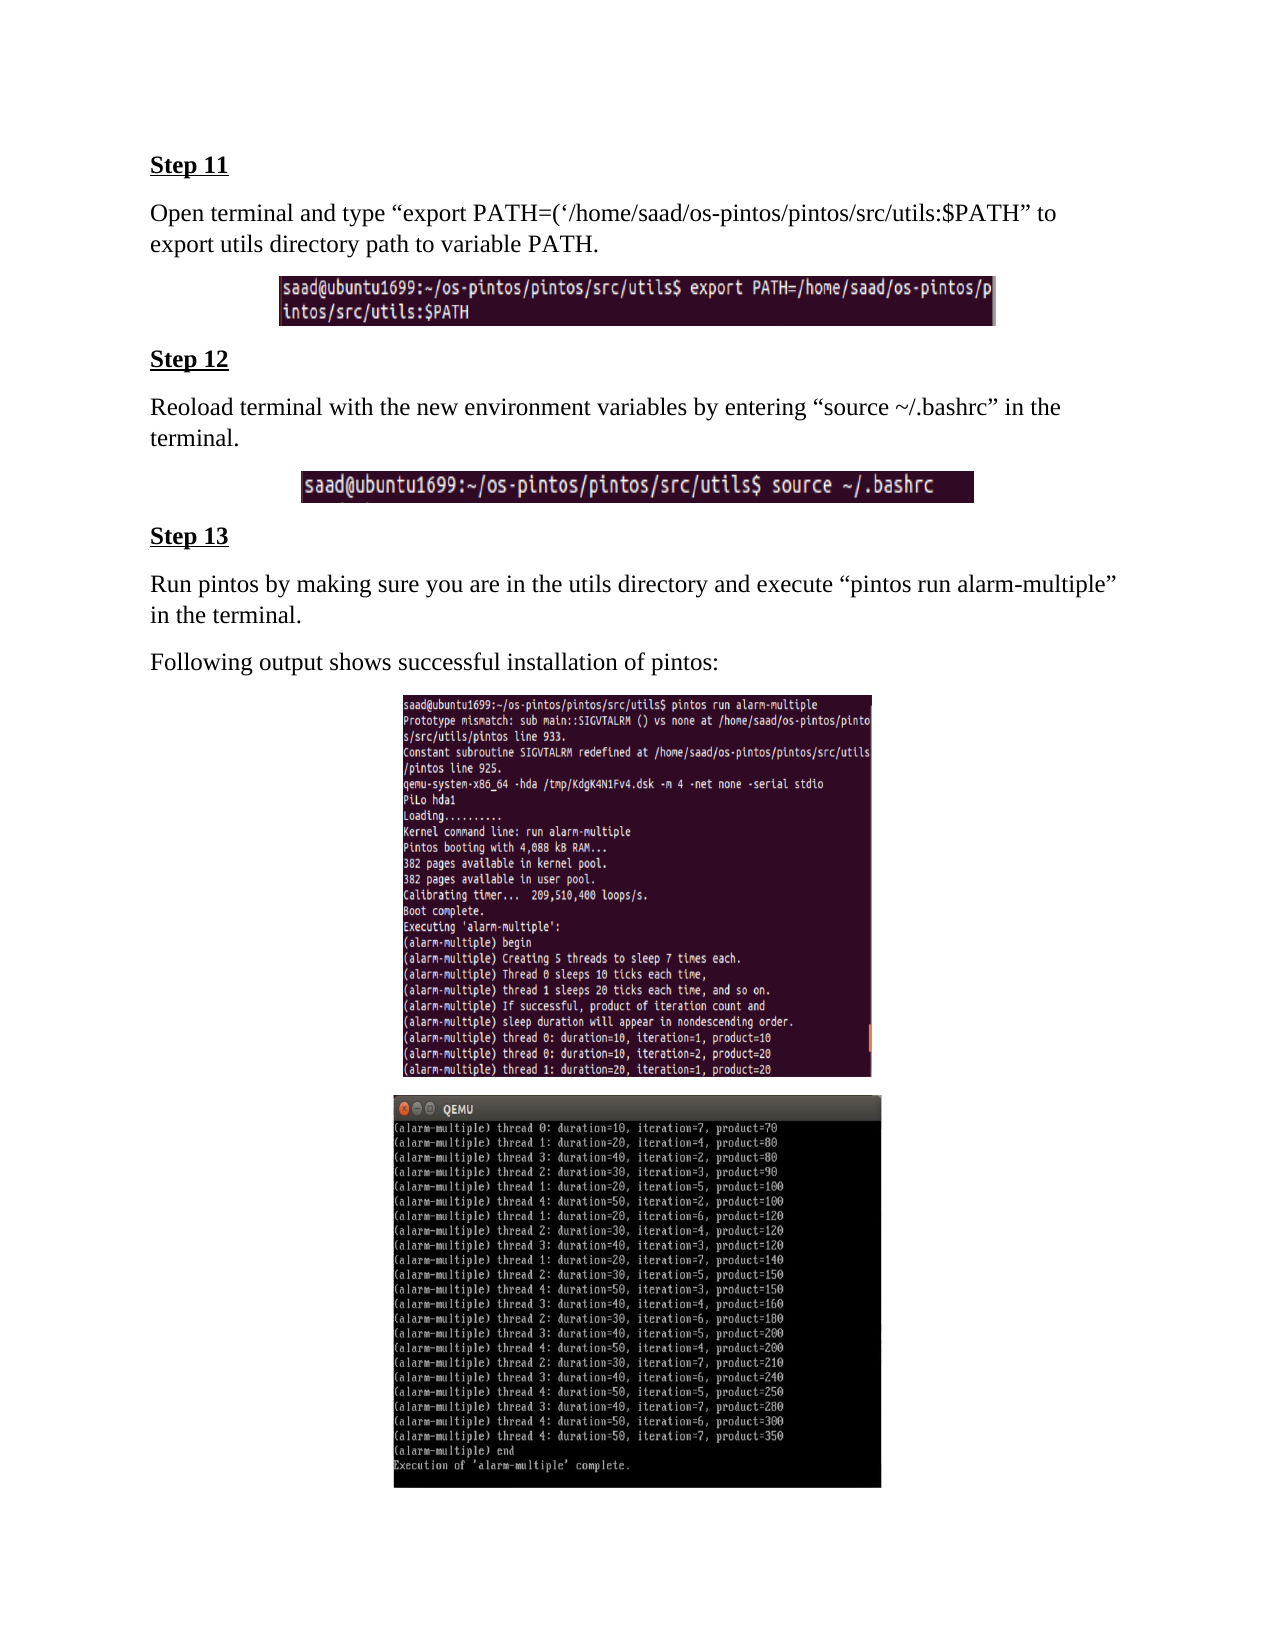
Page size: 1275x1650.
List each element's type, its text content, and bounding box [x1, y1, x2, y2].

text Open terminal and type “export PATH=(‘/home/saad/os-pintos/pintos/src/utils:$PATH” to export utils directory path to variable PATH. [150, 198, 1125, 257]
picture [403, 695, 872, 1077]
text Step 13 [150, 521, 1125, 550]
picture [279, 276, 996, 326]
text Reoload terminal with the new environment variables by entering “source ~/.bashrc” in the terminal. [150, 392, 1125, 452]
text Following output shows successful installation of pintos: [150, 647, 1125, 676]
text Run pintos by making sure you are in the utils directory and execute “pintos run alarm-multiple” in the terminal. [150, 569, 1125, 628]
picture [393, 1095, 882, 1488]
text Step 12 [150, 344, 1125, 373]
text Step 11 [150, 150, 1125, 179]
picture [301, 471, 974, 503]
